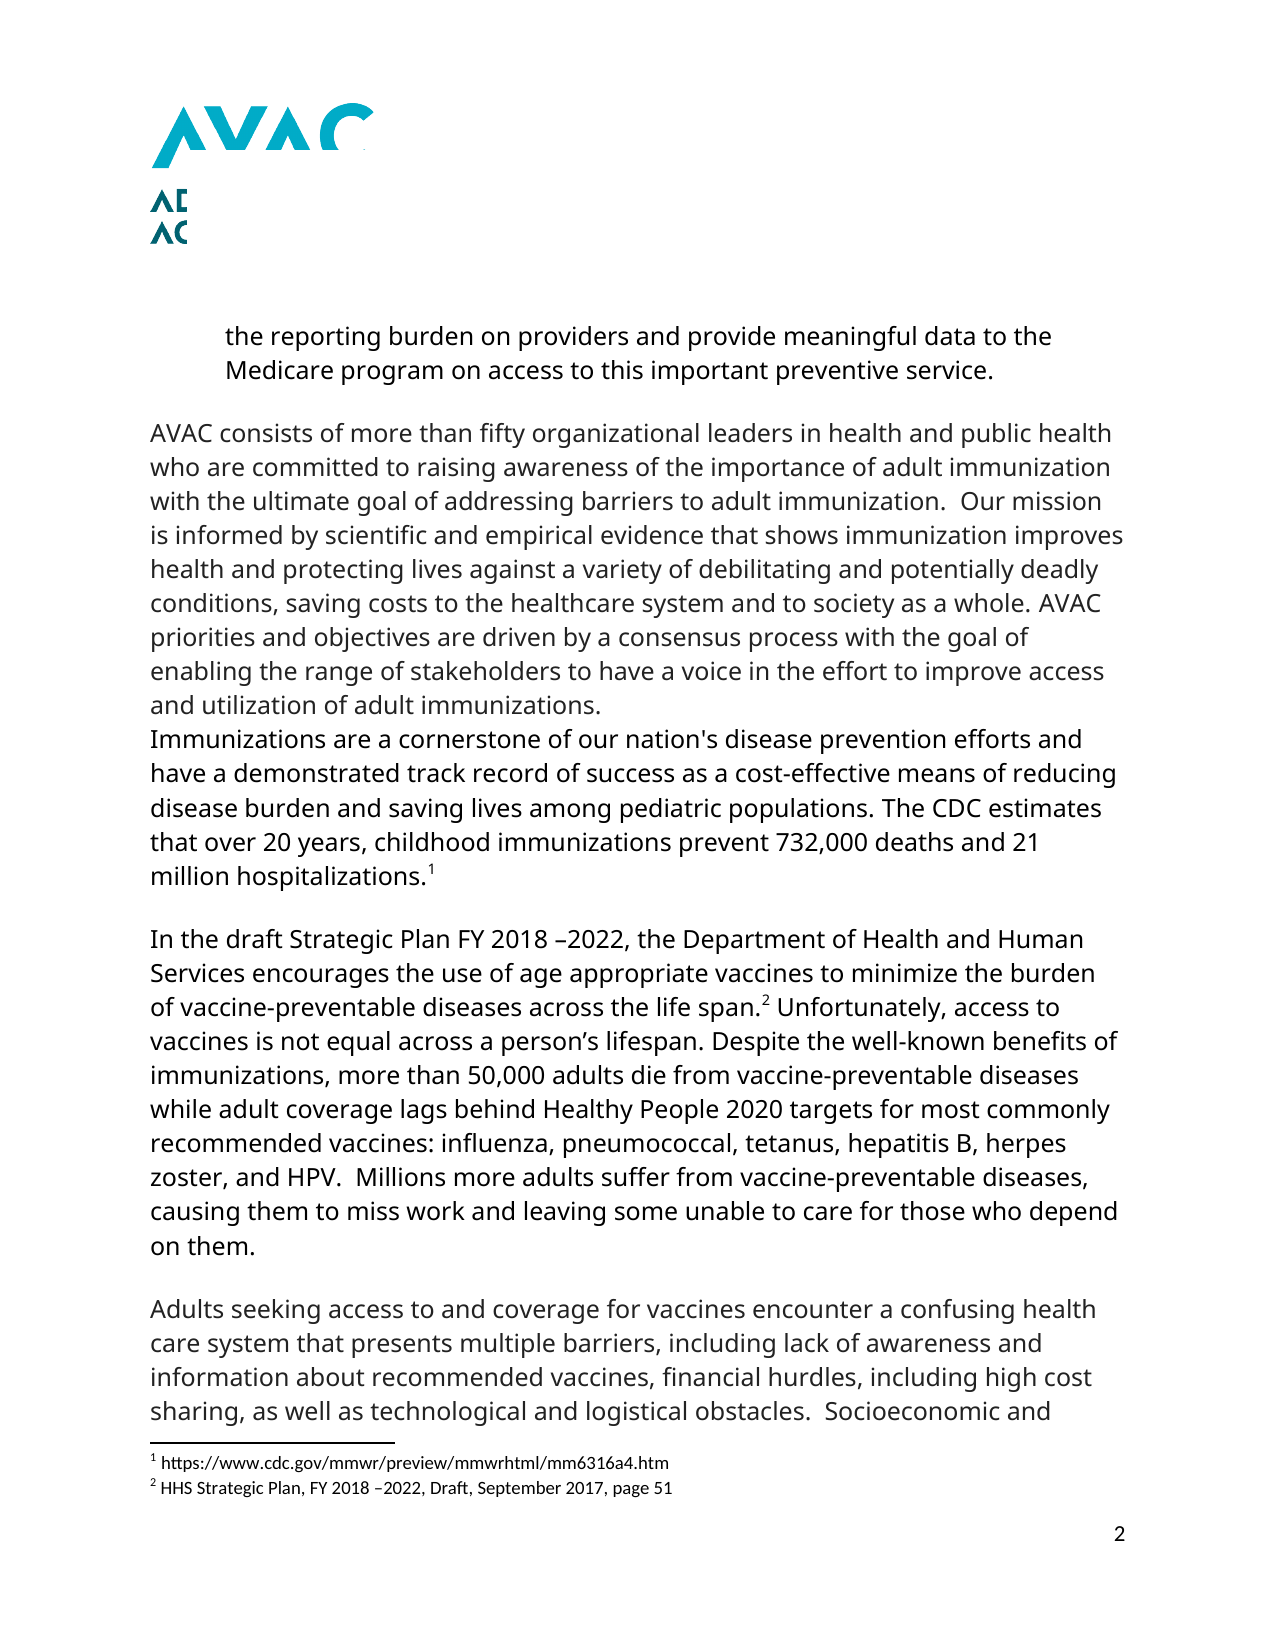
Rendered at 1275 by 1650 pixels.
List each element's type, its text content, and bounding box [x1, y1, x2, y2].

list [187, 150, 1125, 386]
text In the draft Strategic Plan FY 2018 –2022, the Department of Health and Human Services encourages the use of age appropriate vaccines to minimize the burden of vaccine-preventable diseases across the life span. Unfortunately, access to vaccines is not equal across a person’s lifespan. Despite the well-known benefits of immunizations, more than 50,000 adults die from vaccine-preventable diseases while adult coverage lags behind Healthy People 2020 targets for most commonly recommended vaccines: influenza, pneumococcal, tetanus, hepatitis B, herpes zoster, and HPV. Millions more adults suffer from vaccine-preventable diseases, causing them to miss work and leaving some unable to care for those who depend on them. [150, 922, 1125, 1262]
text Immunizations are a cornerstone of our nation's disease prevention efforts and have a demonstrated track record of success as a cost-effective means of reducing disease burden and saving lives among pediatric populations. The CDC estimates that over 20 years, childhood immunizations prevent 732,000 deaths and 21 million hospitalizations. [150, 722, 1125, 892]
text AVAC consists of more than fifty organizational leaders in health and public health who are committed to raising awareness of the importance of adult immunization with the ultimate goal of addressing barriers to adult immunization. Our mission is informed by scientific and empirical evidence that shows immunization improves health and protecting lives against a variety of debilitating and potentially deadly conditions, saving costs to the healthcare system and to society as a whole. AVAC priorities and objectives are driven by a consensus process with the goal of enabling the range of stakeholders to have a voice in the effort to improve access and utilization of adult immunizations. [150, 416, 1125, 722]
picture [150, 103, 472, 244]
